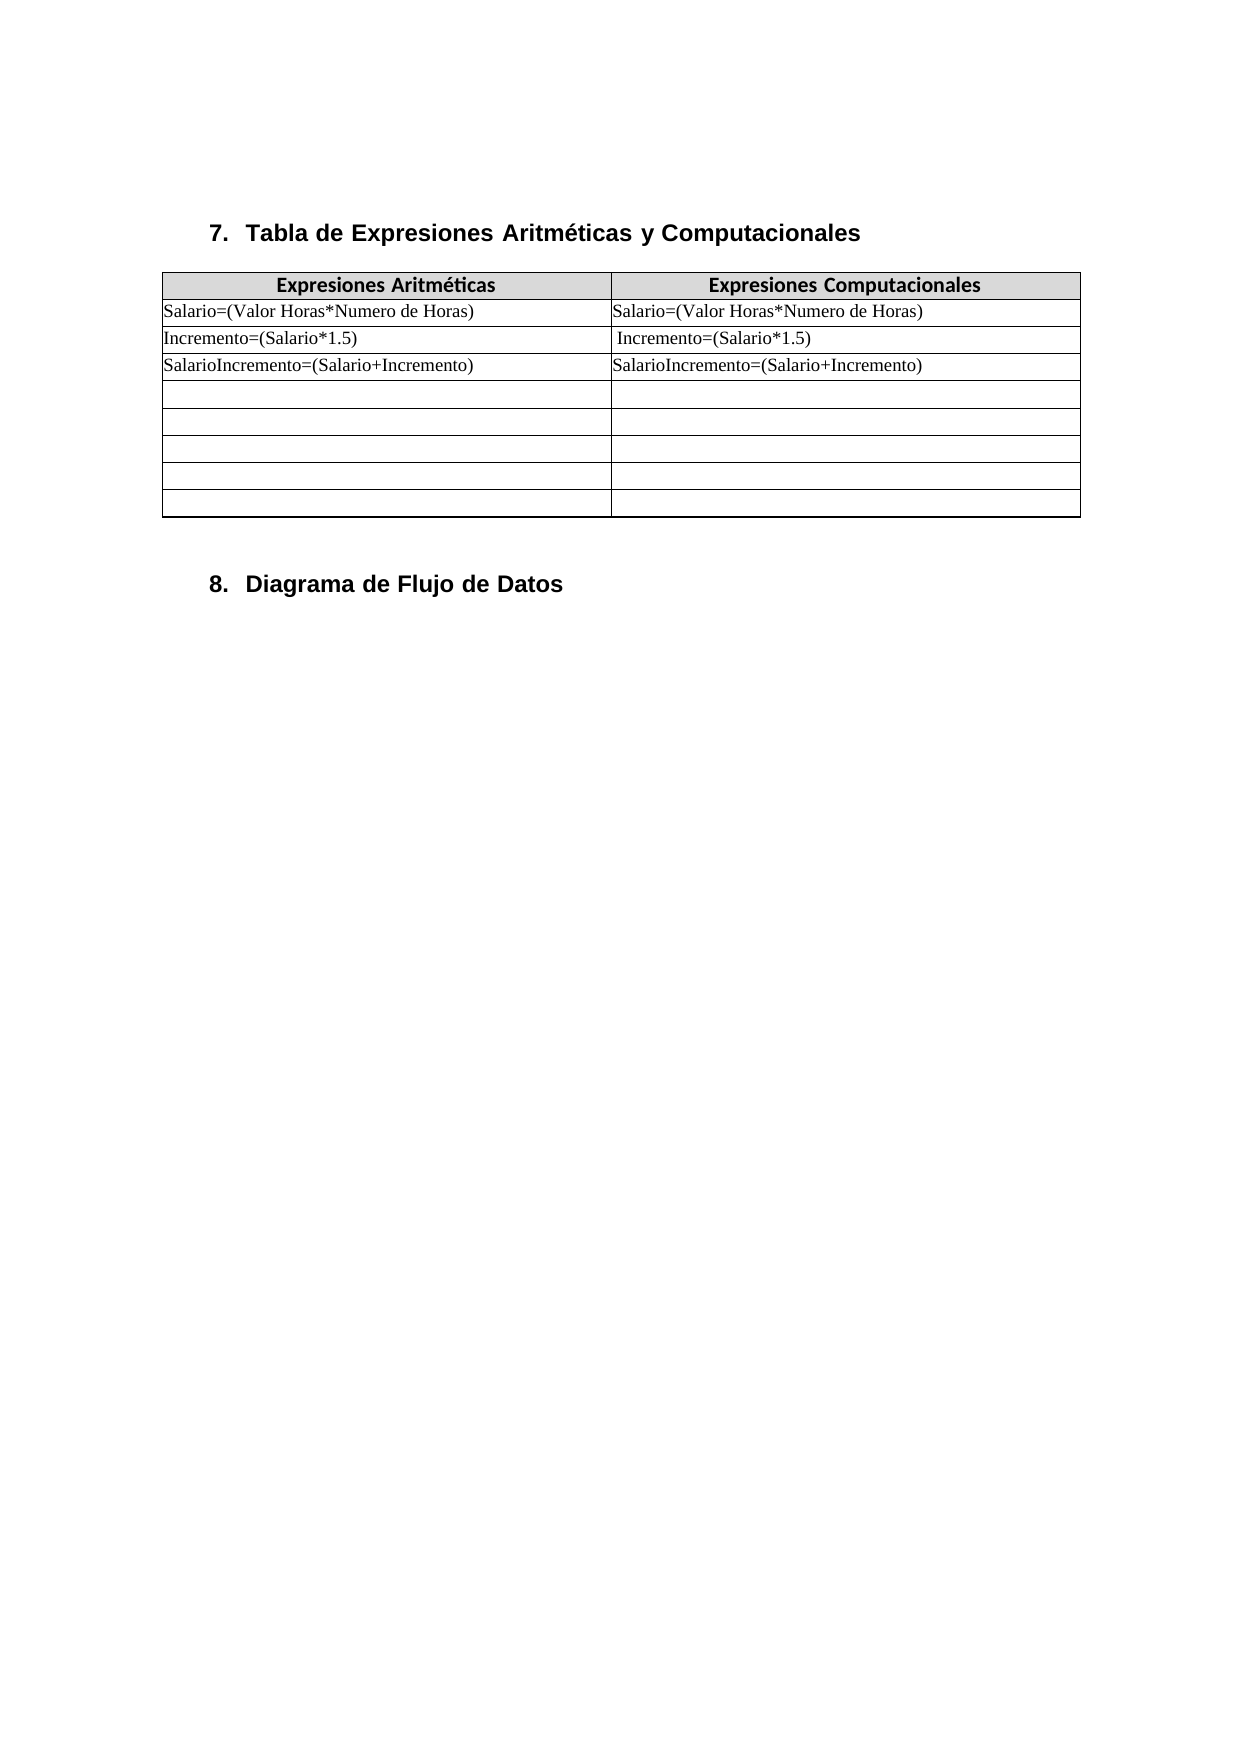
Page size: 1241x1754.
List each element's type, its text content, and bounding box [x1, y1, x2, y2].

table_cell Incremento=(Salario*1.5) [612, 327, 1080, 353]
table_cell SalarioIncremento=(Salario+Incremento) [163, 354, 611, 380]
table_cell [612, 409, 1080, 434]
table_cell [612, 490, 1080, 516]
table_cell Salario=(Valor Horas*Numero de Horas) [163, 300, 611, 326]
table_cell SalarioIncremento=(Salario+Incremento) [612, 354, 1080, 380]
table_cell [612, 436, 1080, 462]
list Tabla de Expresiones Aritméticas y Computacionales [209, 219, 1234, 247]
table_cell [612, 463, 1080, 489]
table_cell Incremento=(Salario*1.5) [163, 327, 611, 353]
table_header Expresiones Computacionales [612, 273, 1080, 299]
table_cell [163, 381, 611, 407]
table_cell Salario=(Valor Horas*Numero de Horas) [612, 300, 1080, 326]
table_cell [163, 436, 611, 462]
table_cell [612, 381, 1080, 407]
table_cell [163, 463, 611, 489]
list Diagrama de Flujo de Datos [209, 570, 1234, 597]
table_cell [163, 409, 611, 434]
table_cell [163, 490, 611, 516]
table_header Expresiones Aritméticas [163, 273, 611, 299]
